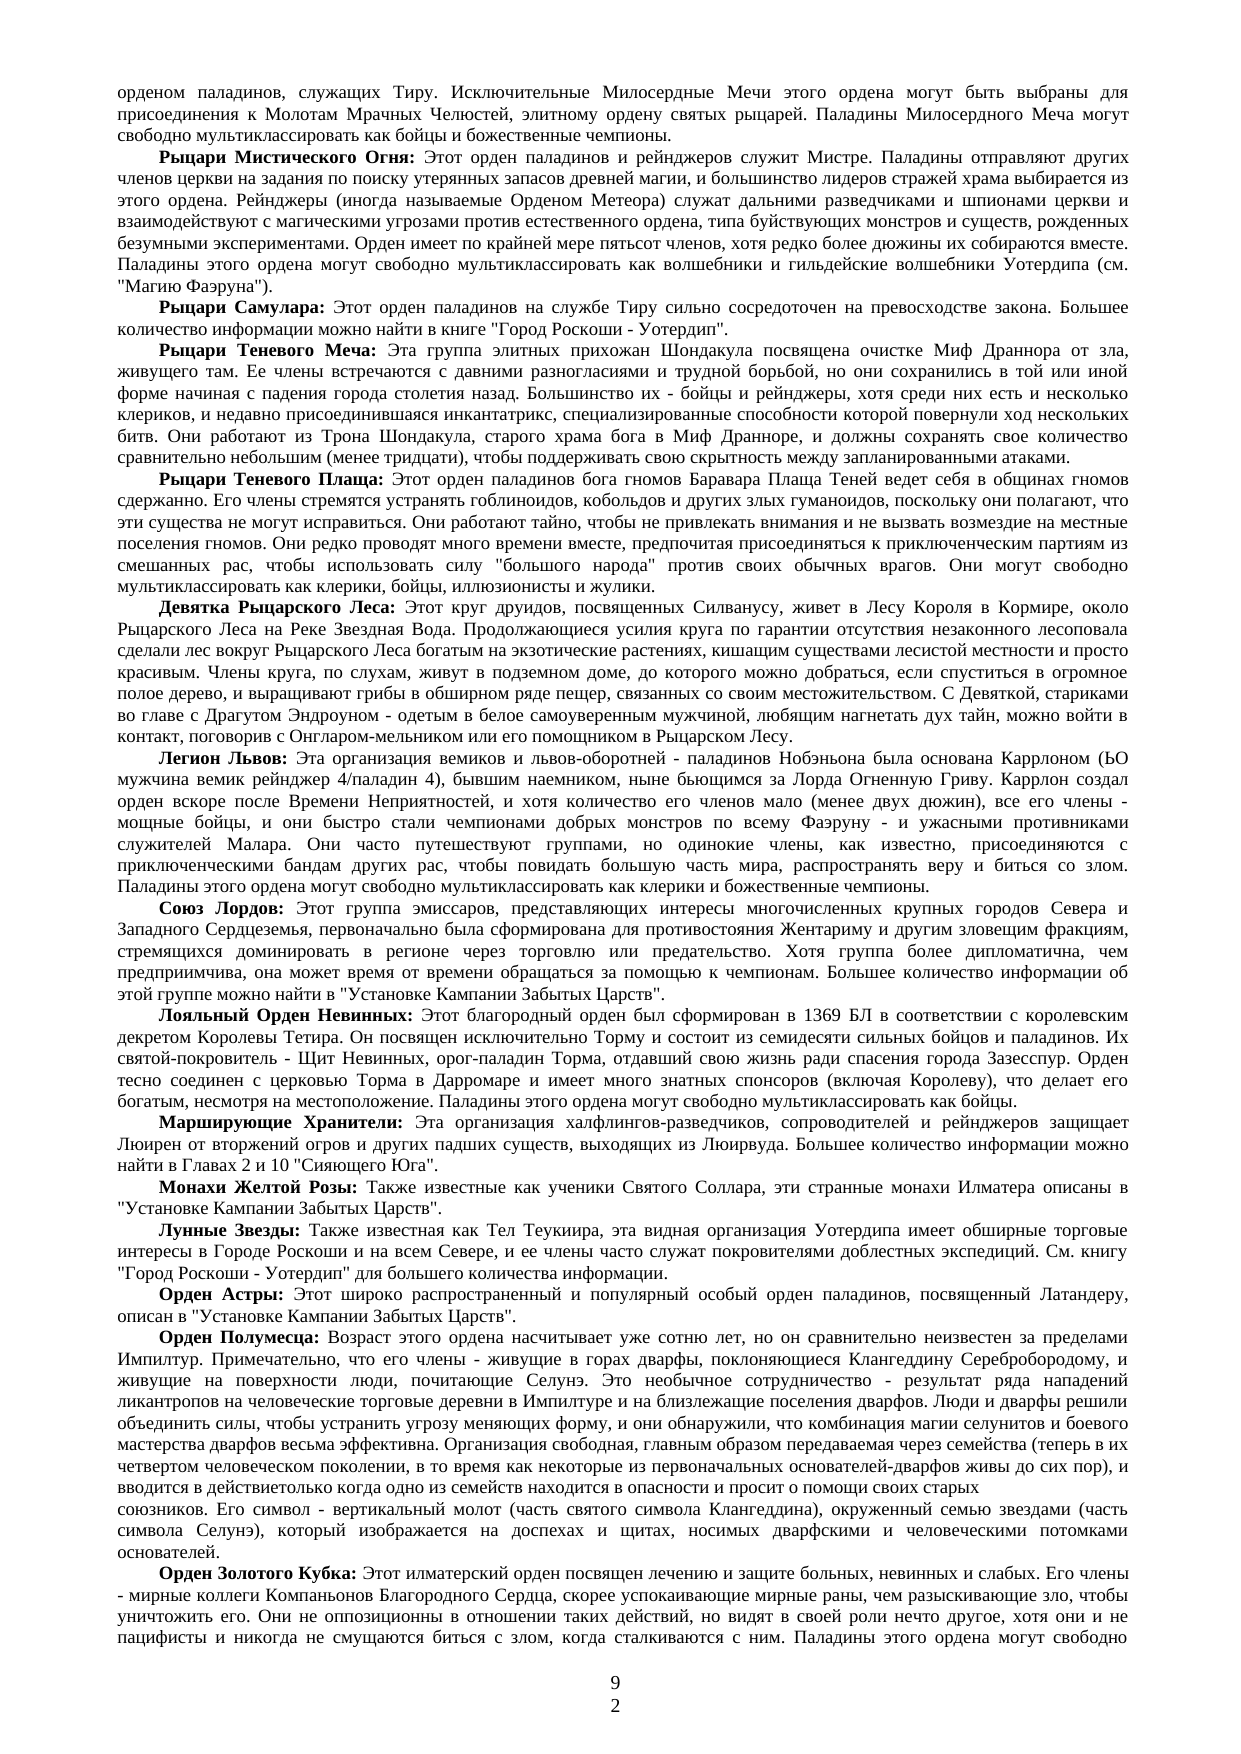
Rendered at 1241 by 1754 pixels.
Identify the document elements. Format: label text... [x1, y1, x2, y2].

text союзников. Его символ - вертикальный молот (часть святого символа Клангеддина), окруженный семью звездами (часть символа Селунэ), который изображается на доспехах и щитах, носимых дварфскими и человеческими потомками основателей. [117, 1498, 1130, 1562]
text Лояльный Орден Невинных: Этот благородный орден был сформирован в 1369 БЛ в соответствии с королевским декретом Королевы Тетира. Он посвящен исключительно Торму и состоит из семидесяти сильных бойцов и паладинов. Их святой-покровитель - Щит Невинных, орог-паладин Торма, отдавший свою жизнь ради спасения города Зазесспур. Орден тесно соединен с церковью Торма в Дарромаре и имеет много знатных спонсоров (включая Королеву), что делает его богатым, несмотря на местоположение. Паладины этого ордена могут свободно мультиклассировать как бойцы. [117, 1004, 1130, 1112]
text Легион Львов: Эта организация вемиков и львов-оборотней - паладинов Нобэньона была основана Каррлоном (ЬО мужчина вемик рейнджер 4/паладин 4), бывшим наемником, ныне бьющимся за Лорда Огненную Гриву. Каррлон создал орден вскоре после Времени Неприятностей, и хотя количество его членов мало (менее двух дюжин), все его члены - мощные бойцы, и они быстро стали чемпионами добрых монстров по всему Фаэруну - и ужасными противниками служителей Малара. Они часто путешествуют группами, но одинокие члены, как известно, присоединяются с приключенческими бандам других рас, чтобы повидать большую часть мира, распространять веру и биться со злом. Паладины этого ордена могут свободно мультиклассировать как клерики и божественные чемпионы. [117, 747, 1130, 897]
text Марширующие Хранители: Эта организация халфлингов-разведчиков, сопроводителей и рейнджеров защищает Люирен от вторжений огров и других падших существ, выходящих из Люирвуда. Большее количество информации можно найти в Главах 2 и 10 "Сияющего Юга". [117, 1112, 1130, 1176]
text Рыцари Самулара: Этот орден паладинов на службе Тиру сильно сосредоточен на превосходстве закона. Большее количество информации можно найти в книге "Город Роскоши - Уотердип". [117, 296, 1130, 339]
text Девятка Рыцарского Леса: Этот круг друидов, посвященных Силванусу, живет в Лесу Короля в Кормире, около Рыцарского Леса на Реке Звездная Вода. Продолжающиеся усилия круга по гарантии отсутствия незаконного лесоповала сделали лес вокруг Рыцарского Леса богатым на экзотические растениях, кишащим существами лесистой местности и просто красивым. Члены круга, по слухам, живут в подземном доме, до которого можно добраться, если спуститься в огромное полое дерево, и выращивают грибы в обширном ряде пещер, связанных со своим местожительством. С Девяткой, стариками во главе с Драгутом Эндроуном - одетым в белое самоуверенным мужчиной, любящим нагнетать дух тайн, можно войти в контакт, поговорив с Онгларом-мельником или его помощником в Рыцарском Лесу. [117, 597, 1130, 747]
text Рыцари Теневого Меча: Эта группа элитных прихожан Шондакула посвящена очистке Миф Драннора от зла, живущего там. Ее члены встречаются с давними разногласиями и трудной борьбой, но они сохранились в той или иной форме начиная с падения города столетия назад. Большинство их - бойцы и рейнджеры, хотя среди них есть и несколько клериков, и недавно присоединившаяся инкантатрикс, специализированные способности которой повернули ход нескольких битв. Они работают из Трона Шондакула, старого храма бога в Миф Дранноре, и должны сохранять свое количество сравнительно небольшим (менее тридцати), чтобы поддерживать свою скрытность между запланированными атаками. [117, 339, 1130, 468]
text Орден Астры: Этот широко распространенный и популярный особый орден паладинов, посвященный Латандеру, описан в "Установке Кампании Забытых Царств". [117, 1283, 1130, 1326]
text Союз Лордов: Этот группа эмиссаров, представляющих интересы многочисленных крупных городов Севера и Западного Сердцеземья, первоначально была сформирована для противостояния Жентариму и другим зловещим фракциям, стремящихся доминировать в регионе через торговлю или предательство. Хотя группа более дипломатична, чем предприимчива, она может время от времени обращаться за помощью к чемпионам. Большее количество информации об этой группе можно найти в "Установке Кампании Забытых Царств". [117, 897, 1130, 1004]
text Орден Полумесца: Возраст этого ордена насчитывает уже сотню лет, но он сравнительно неизвестен за пределами Импилтур. Примечательно, что его члены - живущие в горах дварфы, поклоняющиеся Клангеддину Серебробородому, и живущие на поверхности люди, почитающие Селунэ. Это необычное сотрудничество - результат ряда нападений ликантропов на человеческие торговые деревни в Импилтуре и на близлежащие поселения дварфов. Люди и дварфы решили объединить силы, чтобы устранить угрозу меняющих форму, и они обнаружили, что комбинация магии селунитов и боевого мастерства дварфов весьма эффективна. Организация свободная, главным образом передаваемая через семейства (теперь в их четвертом человеческом поколении, в то время как некоторые из первоначальных основателей-дварфов живы до сих пор), и вводится в действиетолько когда одно из семейств находится в опасности и просит о помощи своих старых [117, 1326, 1130, 1498]
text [117, 1562, 1130, 1648]
text Лунные Звезды: Также известная как Тел Теукиира, эта видная организация Уотердипа имеет обширные торговые интересы в Городе Роскоши и на всем Севере, и ее члены часто служат покровителями доблестных экспедиций. См. книгу "Город Роскоши - Уотердип" для большего количества информации. [117, 1219, 1130, 1283]
text Монахи Желтой Розы: Также известные как ученики Святого Соллара, эти странные монахи Илматера описаны в "Установке Кампании Забытых Царств". [117, 1176, 1130, 1219]
text Рыцари Мистического Огня: Этот орден паладинов и рейнджеров служит Мистре. Паладины отправляют других членов церкви на задания по поиску утерянных запасов древней магии, и большинство лидеров стражей храма выбирается из этого ордена. Рейнджеры (иногда называемые Орденом Метеора) служат дальними разведчиками и шпионами церкви и взаимодействуют с магическими угрозами против естественного ордена, типа буйствующих монстров и существ, рожденных безумными экспериментами. Орден имеет по крайней мере пятьсот членов, хотя редко более дюжины их собираются вместе. Паладины этого ордена могут свободно мультиклассировать как волшебники и гильдейские волшебники Уотердипа (см. "Магию Фаэруна"). [117, 146, 1130, 296]
text Рыцари Теневого Плаща: Этот орден паладинов бога гномов Баравара Плаща Теней ведет себя в общинах гномов сдержанно. Его члены стремятся устранять гоблиноидов, кобольдов и других злых гуманоидов, поскольку они полагают, что эти существа не могут исправиться. Они работают тайно, чтобы не привлекать внимания и не вызвать возмездие на местные поселения гномов. Они редко проводят много времени вместе, предпочитая присоединяться к приключенческим партиям из смешанных рас, чтобы использовать силу "большого народа" против своих обычных врагов. Они могут свободно мультиклассировать как клерики, бойцы, иллюзионисты и жулики. [117, 468, 1130, 597]
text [117, 82, 1130, 146]
